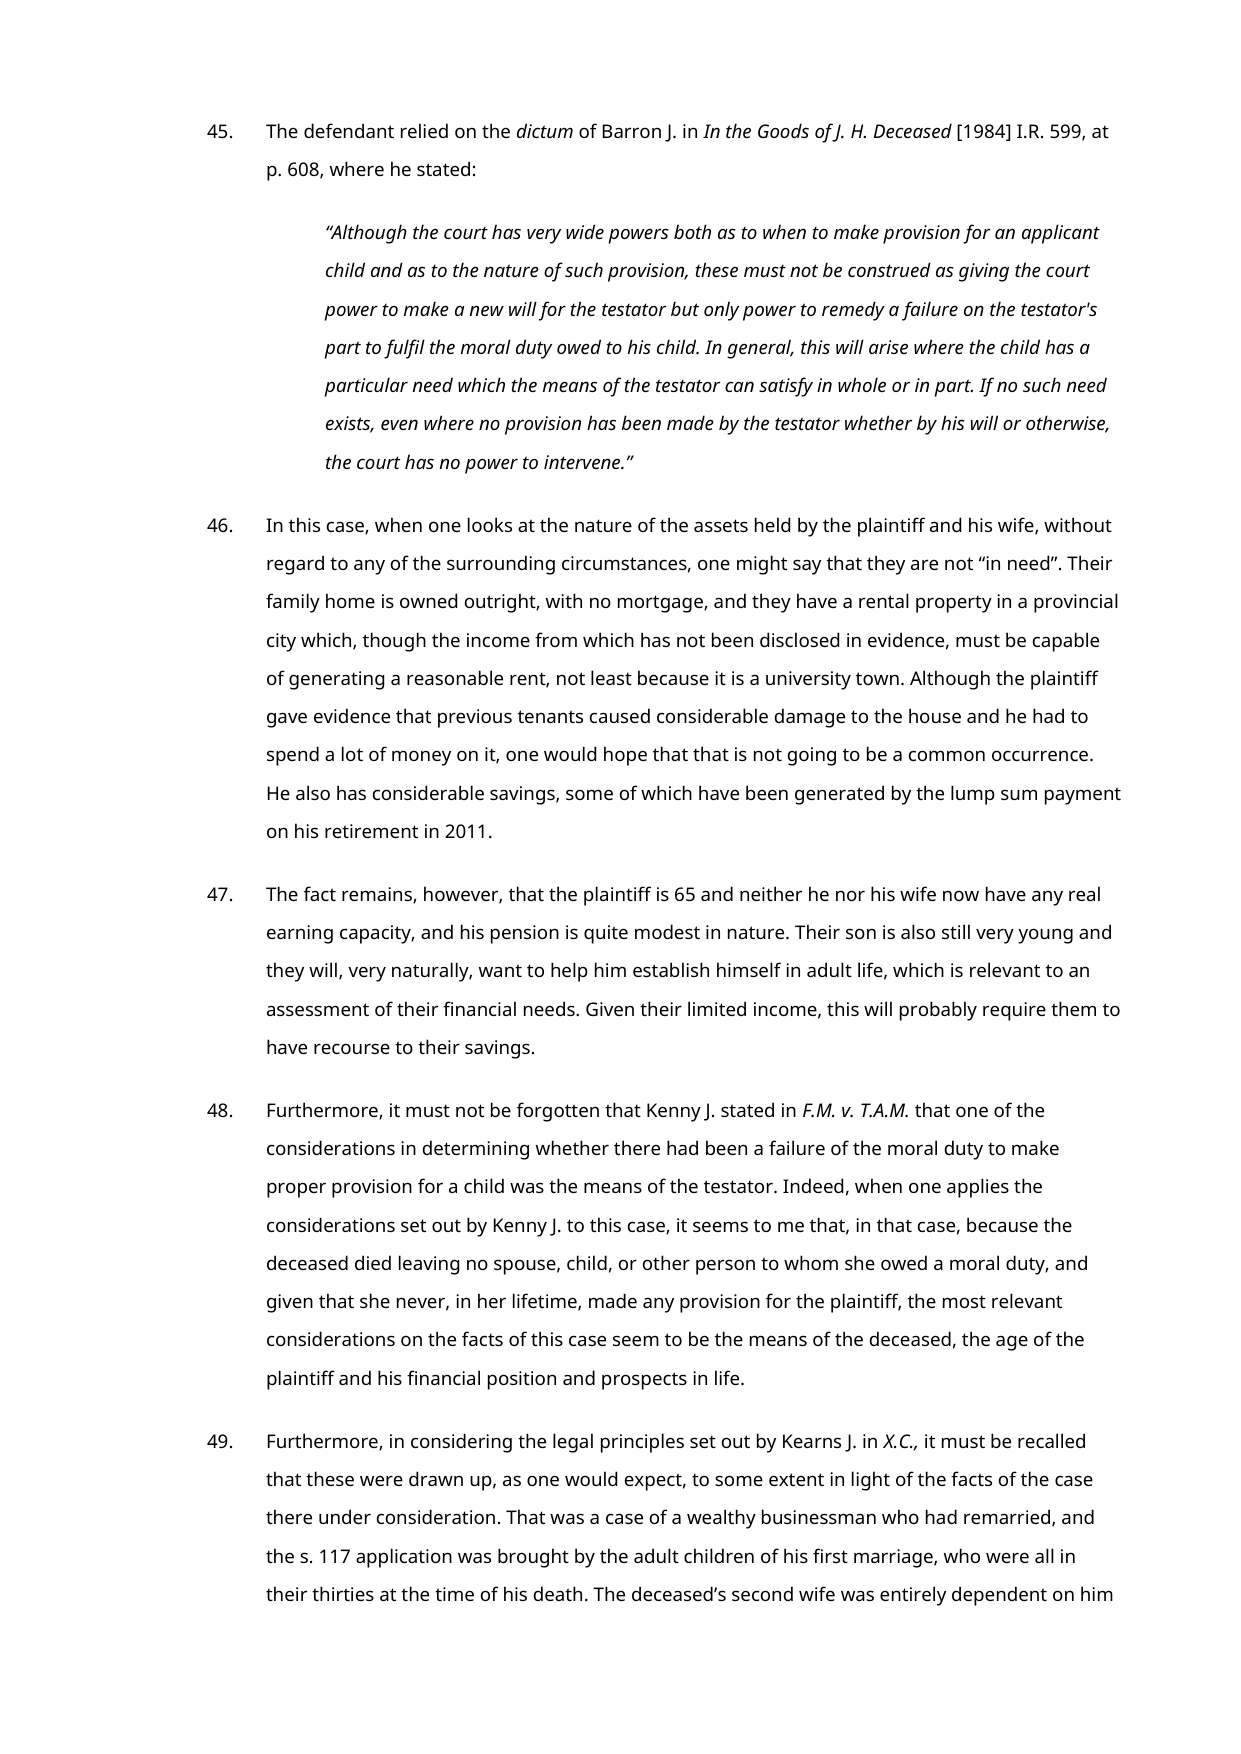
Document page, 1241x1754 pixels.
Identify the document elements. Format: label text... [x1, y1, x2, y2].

text 46. In this case, when one looks at the nature of the assets held by the plaintiff and his wife, without regard to any of the surrounding circumstances, one might say that they are not “in need”. Their family home is owned outright, with no mortgage, and they have a rental property in a provincial city which, though the income from which has not been disclosed in evidence, must be capable of generating a reasonable rent, not least because it is a university town. Although the plaintiff gave evidence that previous tenants caused considerable damage to the house and he had to spend a lot of money on it, one would hope that that is not going to be a common occurrence. He also has considerable savings, some of which have been generated by the lump sum payment on his retirement in 2011. [207, 512, 1122, 843]
text 47. The fact remains, however, that the plaintiff is 65 and neither he nor his wife now have any real earning capacity, and his pension is quite modest in nature. Their son is also still very young and they will, very naturally, want to help him establish himself in adult life, which is relevant to an assessment of their financial needs. Given their limited income, this will probably require them to have recourse to their savings. [207, 881, 1122, 1060]
text 45. The defendant relied on the dictum of Barron J. in In the Goods of J. H. Deceased [1984] I.R. 599, at p. 608, where he stated: [207, 118, 1122, 182]
text 48. Furthermore, it must not be forgotten that Kenny J. stated in F.M. v. T.A.M. that one of the considerations in determining whether there had been a failure of the moral duty to make proper provision for a child was the means of the testator. Indeed, when one applies the considerations set out by Kenny J. to this case, it seems to me that, in that case, because the deceased died leaving no spouse, child, or other person to whom she owed a moral duty, and given that she never, in her lifetime, made any provision for the plaintiff, the most relevant considerations on the facts of this case seem to be the means of the deceased, the age of the plaintiff and his financial position and prospects in life. [207, 1097, 1122, 1391]
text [207, 1428, 1122, 1607]
text “Although the court has very wide powers both as to when to make provision for an applicant child and as to the nature of such provision, these must not be construed as giving the court power to make a new will for the testator but only power to remedy a failure on the testator's part to fulfil the moral duty owed to his child. In general, this will arise where the child has a particular need which the means of the testator can satisfy in whole or in part. If no such need exists, even where no provision has been made by the testator whether by his will or otherwise, the court has no power to intervene.” [266, 219, 1122, 474]
